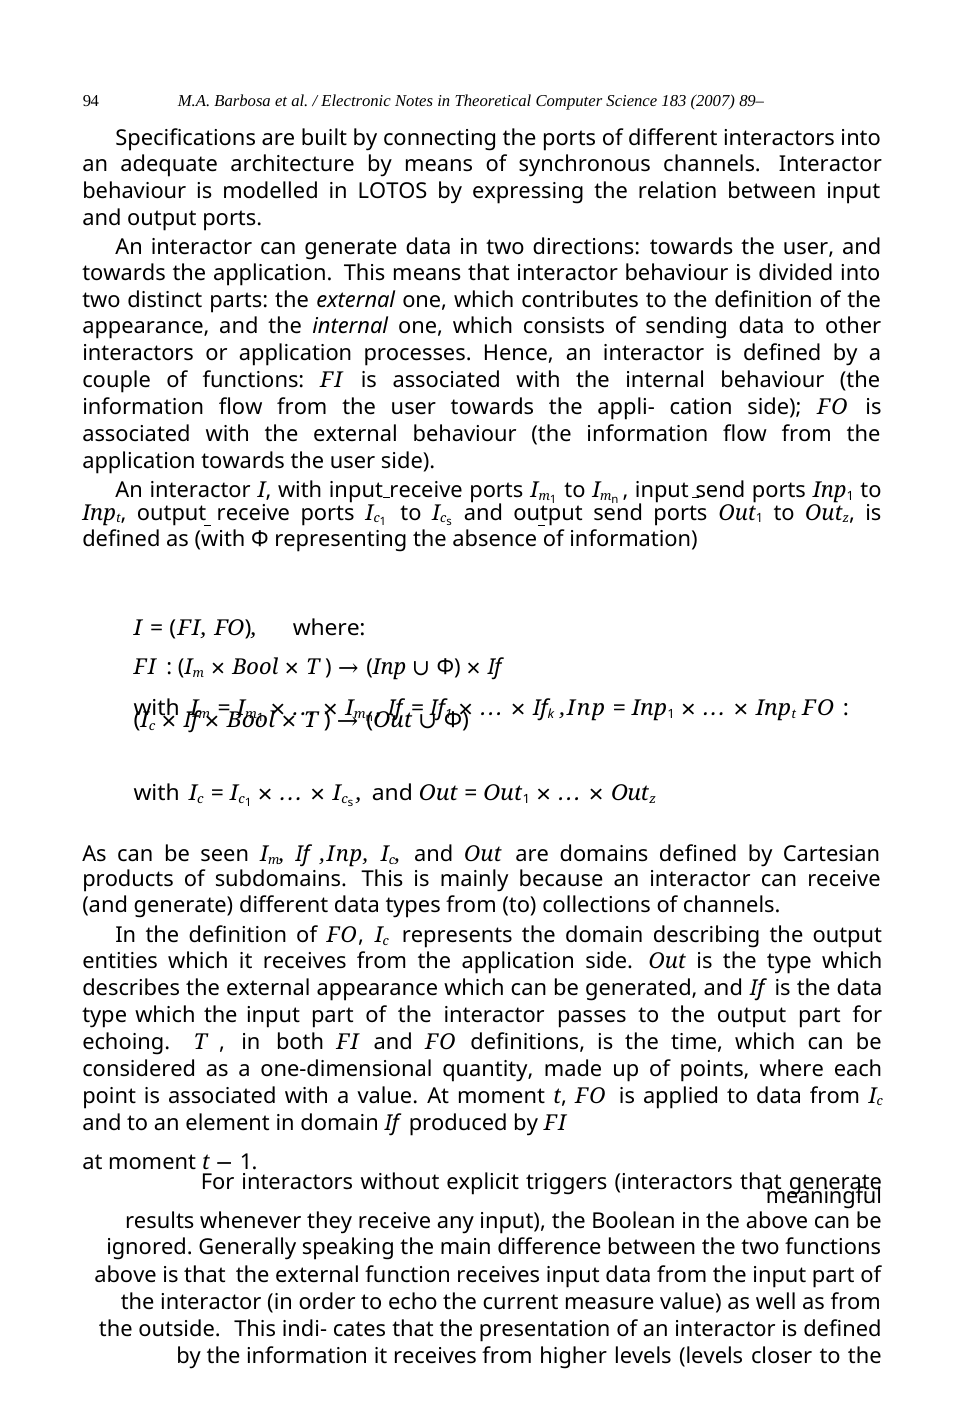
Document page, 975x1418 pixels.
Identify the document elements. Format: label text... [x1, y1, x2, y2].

text An interactor I, with input receive ports Im1 to Imn , input send ports Inp1 to Inpt, output receive ports Ic1 to Ics and output send ports Out1 to Outz, is defined as (with Φ representing the absence of information) [82, 478, 881, 552]
text FI : (Im × Bool × T ) → (Inp ∪ Φ) × If [133, 636, 904, 684]
text As can be seen Im, If ,Inp, Ic, and Out are domains defined by Cartesian products of subdomains. This is mainly because an interactor can receive (and generate) different data types from (to) collections of channels. [82, 841, 881, 919]
text with Im = Im1 × ... × Imn , If = If1 × ... × Ifk ,Inp = Inp1 × ... × Inpt FO : (Ic × If × Bool × T ) → (Out ∪ Φ) [133, 702, 855, 733]
text For interactors without explicit triggers (interactors that generate meaningful [82, 1178, 882, 1206]
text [82, 1207, 881, 1370]
text An interactor can generate data in two directions: towards the user, and towards the application. This means that interactor behaviour is divided into two distinct parts: the external one, which contributes to the definition of the appearance, and the internal one, which consists of sending data to other interactors or application processes. Hence, an interactor is defined by a couple of functions: FI is associated with the internal behaviour (the information flow from the user towards the appli- cation side); FO is associated with the external behaviour (the information flow from the application towards the user side). [82, 233, 881, 475]
text with Ic = Ic1 × ... × Ics , and Out = Out1 × ... × Outz [133, 733, 904, 817]
text at moment t − 1. [82, 1136, 904, 1178]
text In the definition of FO, Ic represents the domain describing the output entities which it receives from the application side. Out is the type which describes the external appearance which can be generated, and If is the data type which the input part of the interactor passes to the output part for echoing. T , in both FI and FO definitions, is the time, which can be considered as a one-dimensional quantity, made up of points, where each point is associated with a value. At moment t, FO is applied to data from Ic and to an element in domain If produced by FI [82, 921, 883, 1136]
text Specifications are built by connecting the ports of different interactors into an adequate architecture by means of synchronous channels. Interactor behaviour is modelled in LOTOS by expressing the relation between input and output ports. [82, 124, 882, 231]
